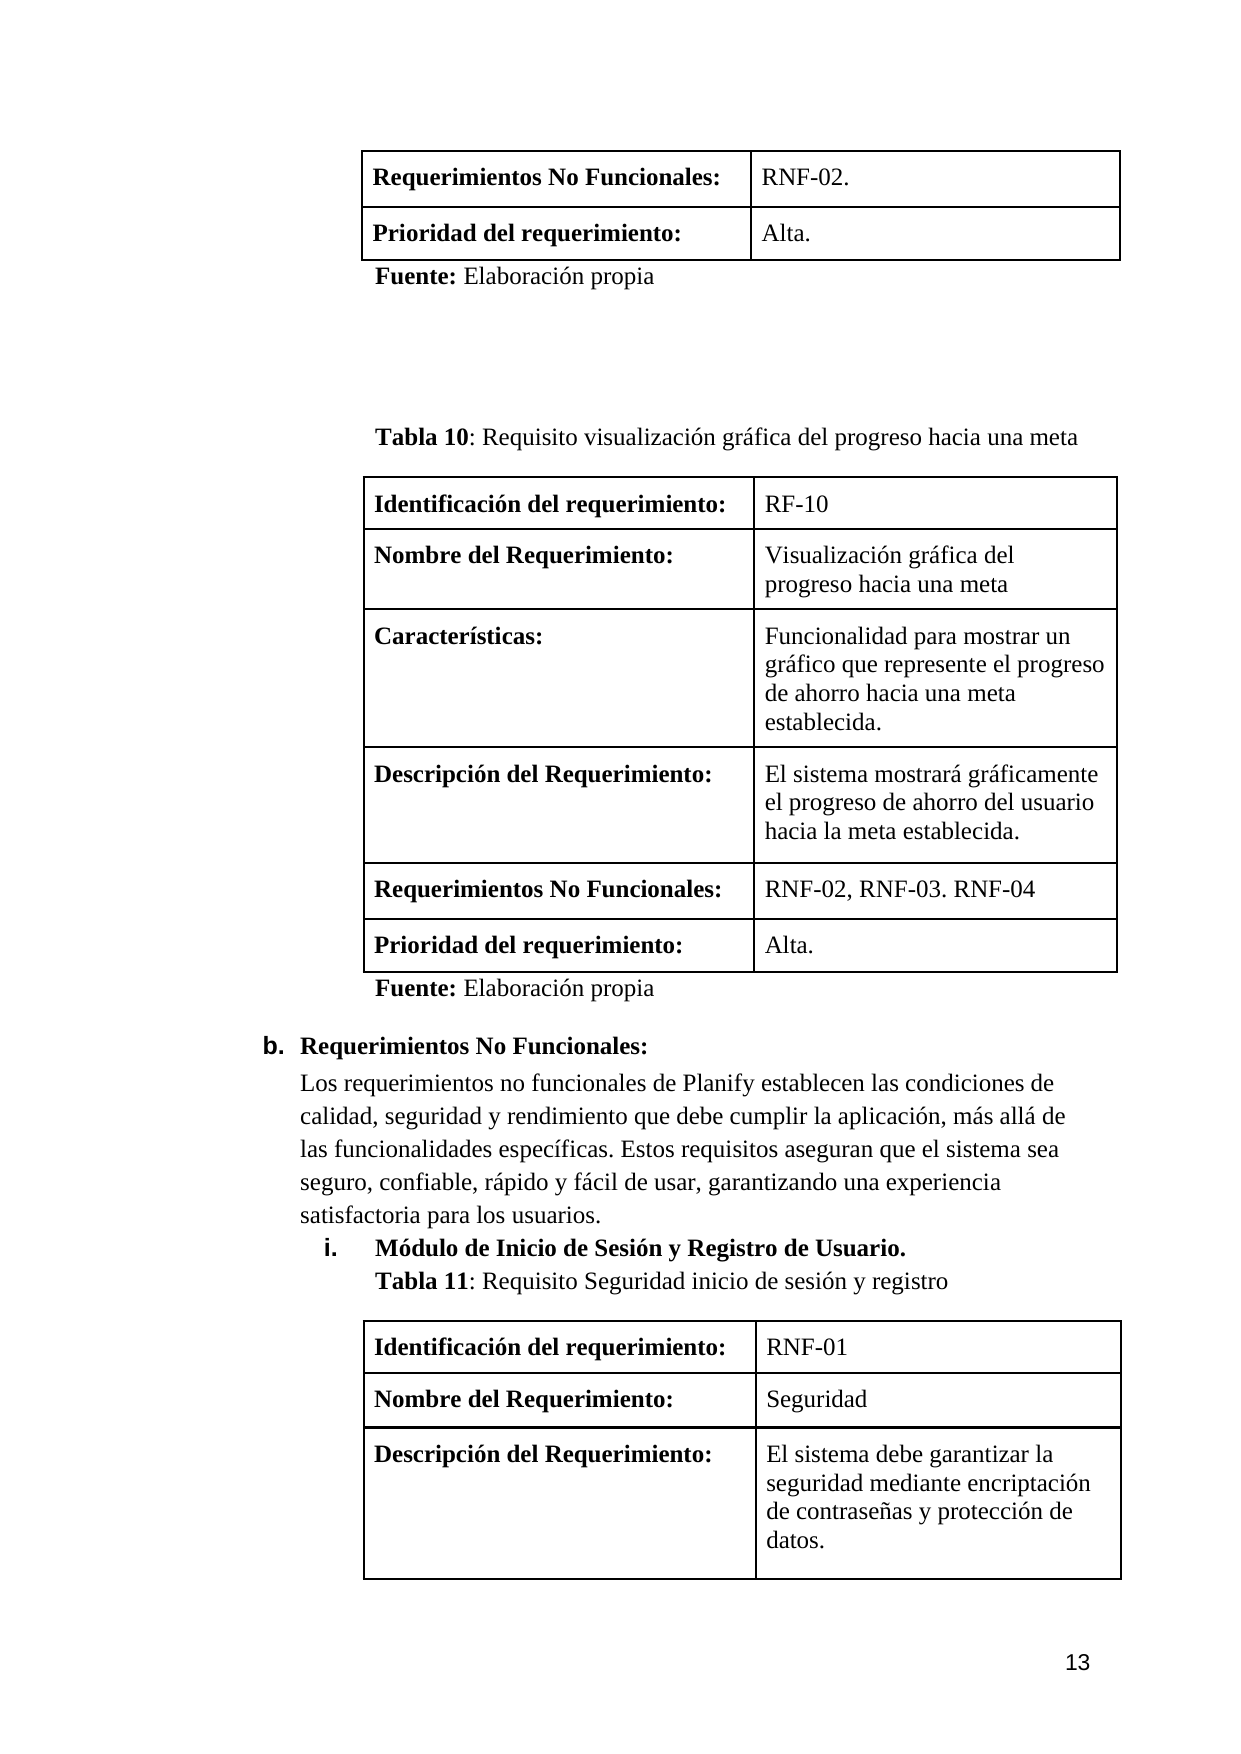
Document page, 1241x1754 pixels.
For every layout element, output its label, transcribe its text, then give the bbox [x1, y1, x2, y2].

table_cell RNF-02, RNF-03. RNF-04 [755, 864, 1116, 918]
text Los requerimientos no funcionales de Planify establecen las condiciones de calidad, seguridad y rendimiento que debe cumplir la aplicación, más allá de las funcionalidades específicas. Estos requisitos aseguran que el sistema sea seguro, confiable, rápido y fácil de usar, garantizando una experiencia satisfactoria para los usuarios. [300, 1068, 1090, 1229]
table_cell El sistema mostrará gráficamente el progreso de ahorro del usuario hacia la meta establecida. [755, 748, 1116, 862]
text Tabla 10: Requisito visualización gráfica del progreso hacia una meta [300, 422, 1090, 451]
table_cell Requerimientos No Funcionales: [363, 152, 750, 206]
table_cell Descripción del Requerimiento: [365, 1429, 755, 1578]
table_cell Alta. [755, 920, 1116, 971]
table_cell El sistema debe garantizar la seguridad mediante encriptación de contraseñas y protección de datos. [757, 1429, 1120, 1578]
table_cell Descripción del Requerimiento: [365, 748, 753, 862]
text Tabla 11: Requisito Seguridad inicio de sesión y registro [300, 1266, 1090, 1295]
table_header Identificación del requerimiento: [365, 478, 753, 528]
list Módulo de Inicio de Sesión y Registro de Usuario. [337, 1233, 1090, 1262]
table_cell Nombre del Requerimiento: [365, 530, 753, 608]
text Fuente: Elaboración propia [150, 973, 1090, 1002]
subtitle Requerimientos No Funcionales: [262, 1031, 1090, 1060]
table_cell Requerimientos No Funcionales: [365, 864, 753, 918]
table_cell RNF-02. [752, 152, 1119, 206]
table_cell Prioridad del requerimiento: [363, 208, 750, 259]
table_header RNF-01 [757, 1322, 1120, 1372]
text Fuente: Elaboración propia [150, 261, 1090, 290]
table_cell Visualización gráfica del progreso hacia una meta [755, 530, 1116, 608]
table_header RF-10 [755, 478, 1116, 528]
table_cell Nombre del Requerimiento: [365, 1374, 755, 1426]
table_header Identificación del requerimiento: [365, 1322, 755, 1372]
table_cell Funcionalidad para mostrar un gráfico que represente el progreso de ahorro hacia una meta establecida. [755, 610, 1116, 746]
table_cell Seguridad [757, 1374, 1120, 1426]
table_cell Características: [365, 610, 753, 746]
table_cell Prioridad del requerimiento: [365, 920, 753, 971]
table_cell Alta. [752, 208, 1119, 259]
